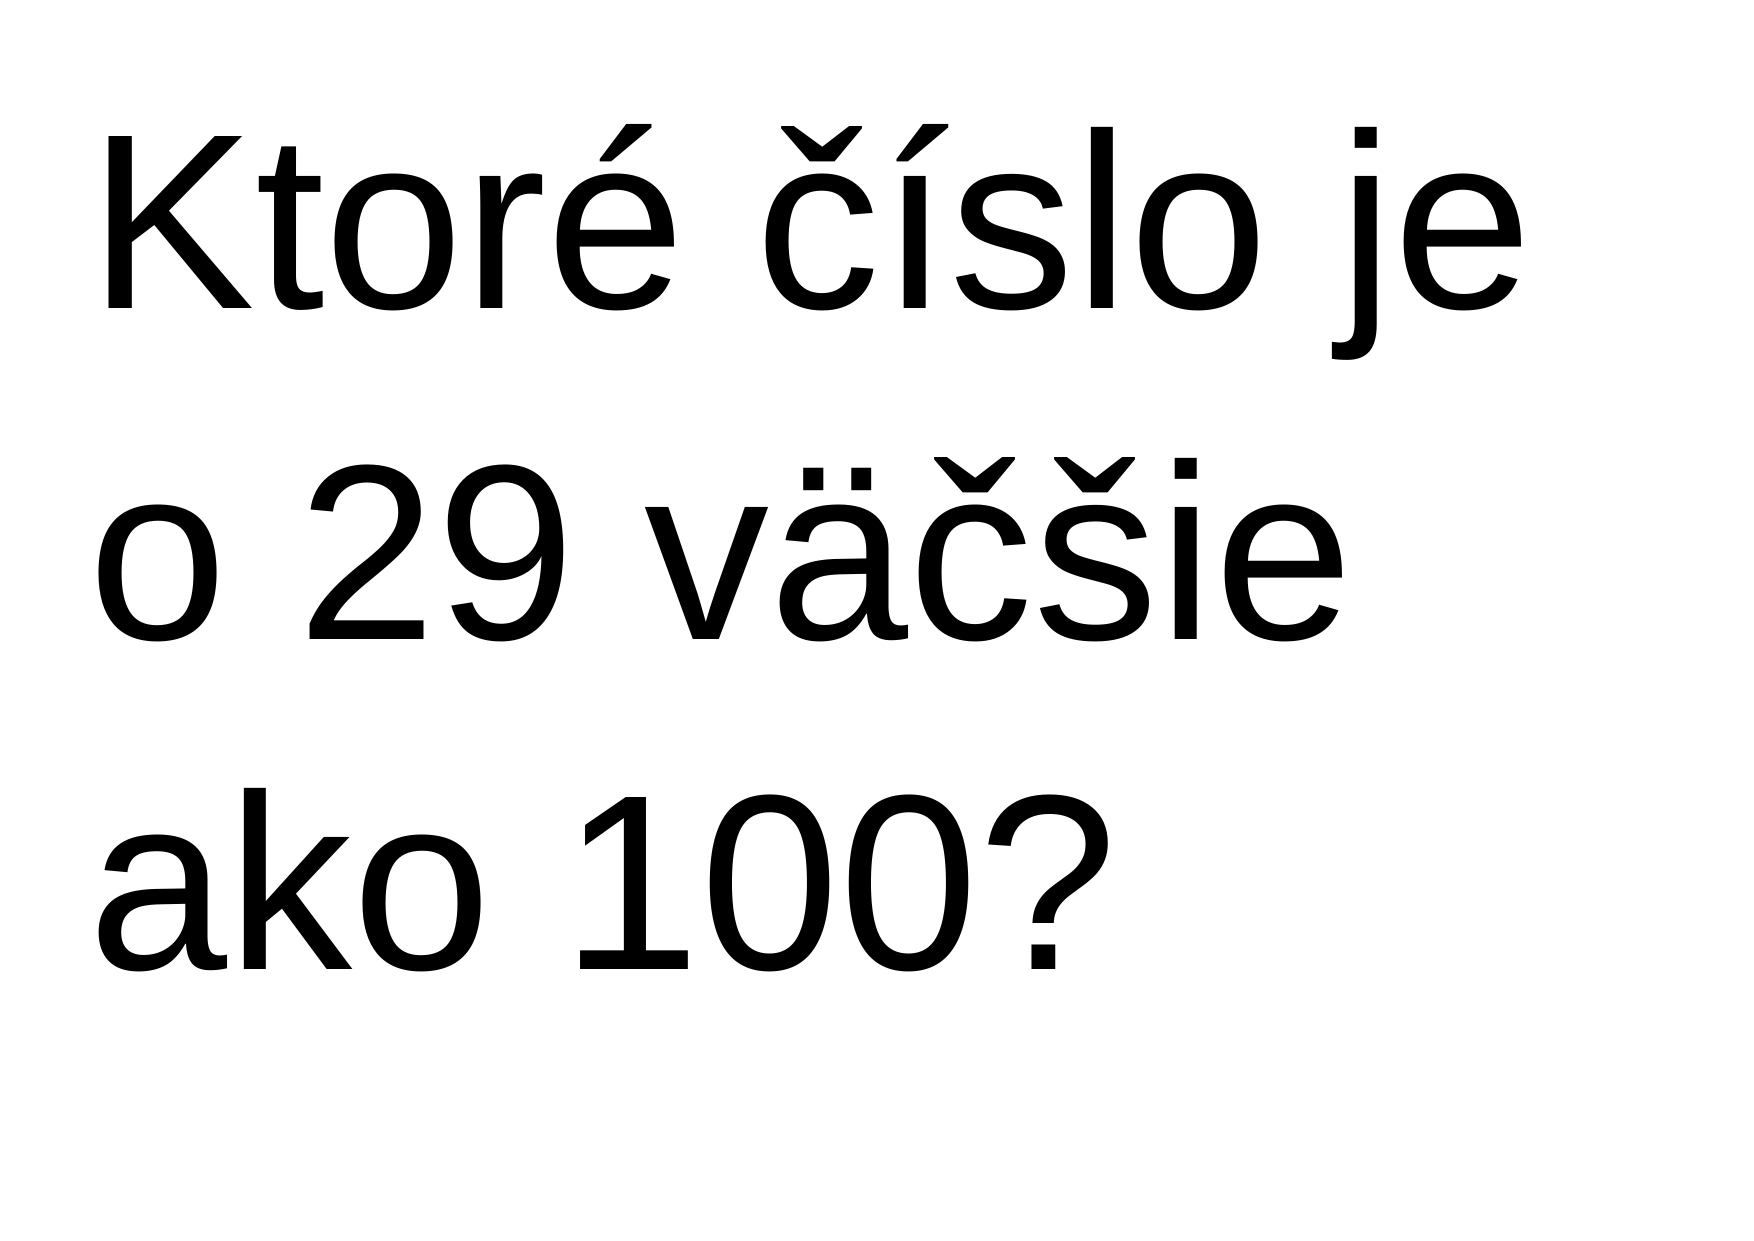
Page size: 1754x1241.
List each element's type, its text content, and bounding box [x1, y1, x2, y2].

text Ktoré číslo je o 29 väčšie ako 100? [89, 74, 1668, 1023]
